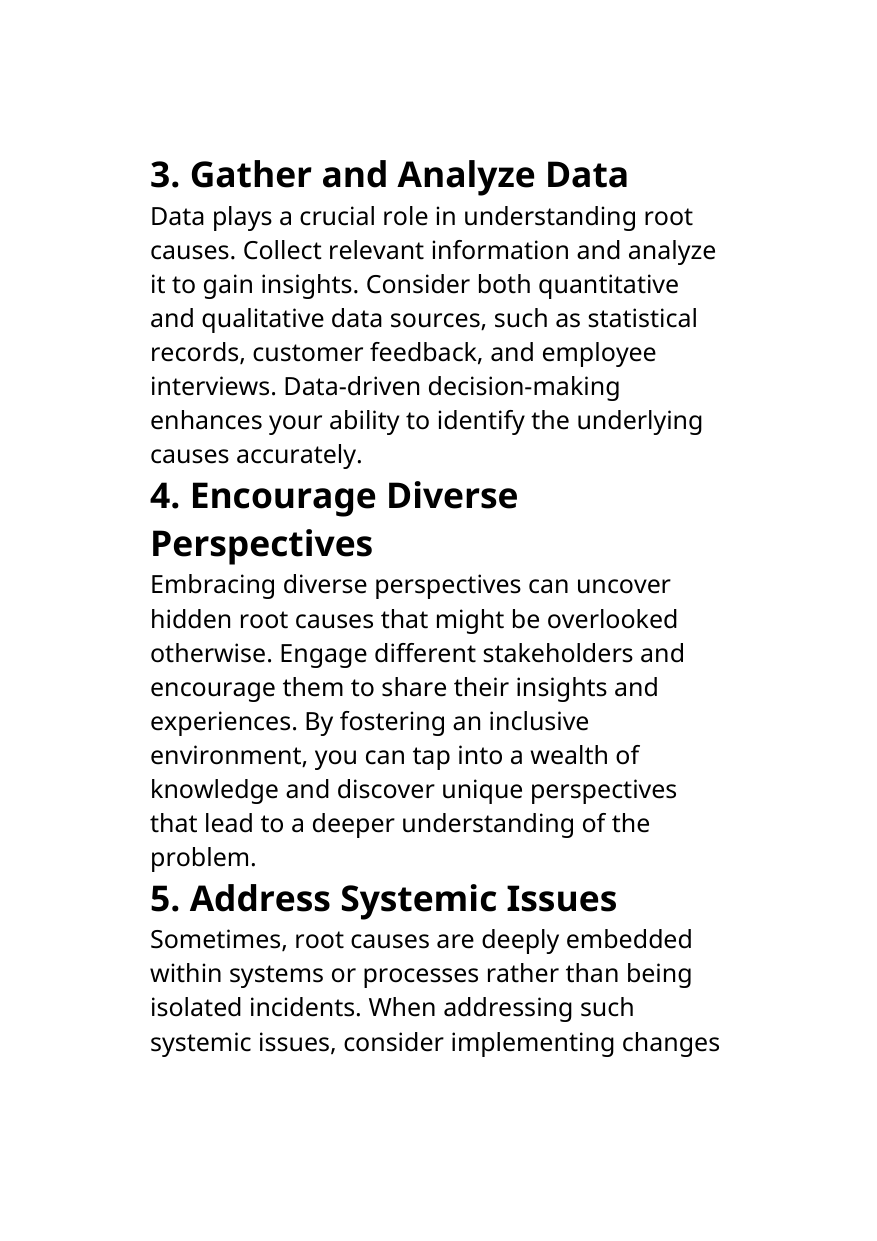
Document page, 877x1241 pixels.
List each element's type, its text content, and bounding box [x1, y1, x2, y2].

subtitle 4. Encourage Diverse Perspectives [150, 471, 727, 567]
subtitle 3. Gather and Analyze Data [150, 150, 727, 198]
text Data plays a crucial role in understanding root causes. Collect relevant information and analyze it to gain insights. Consider both quantitative and qualitative data sources, such as statistical records, customer feedback, and employee interviews. Data-driven decision-making enhances your ability to identify the underlying causes accurately. [150, 198, 727, 471]
subtitle 5. Address Systemic Issues [150, 874, 727, 922]
text Embracing diverse perspectives can uncover hidden root causes that might be overlooked otherwise. Engage different stakeholders and encourage them to share their insights and experiences. By fostering an inclusive environment, you can tap into a wealth of knowledge and discover unique perspectives that lead to a deeper understanding of the problem. [150, 567, 727, 874]
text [150, 922, 727, 1058]
